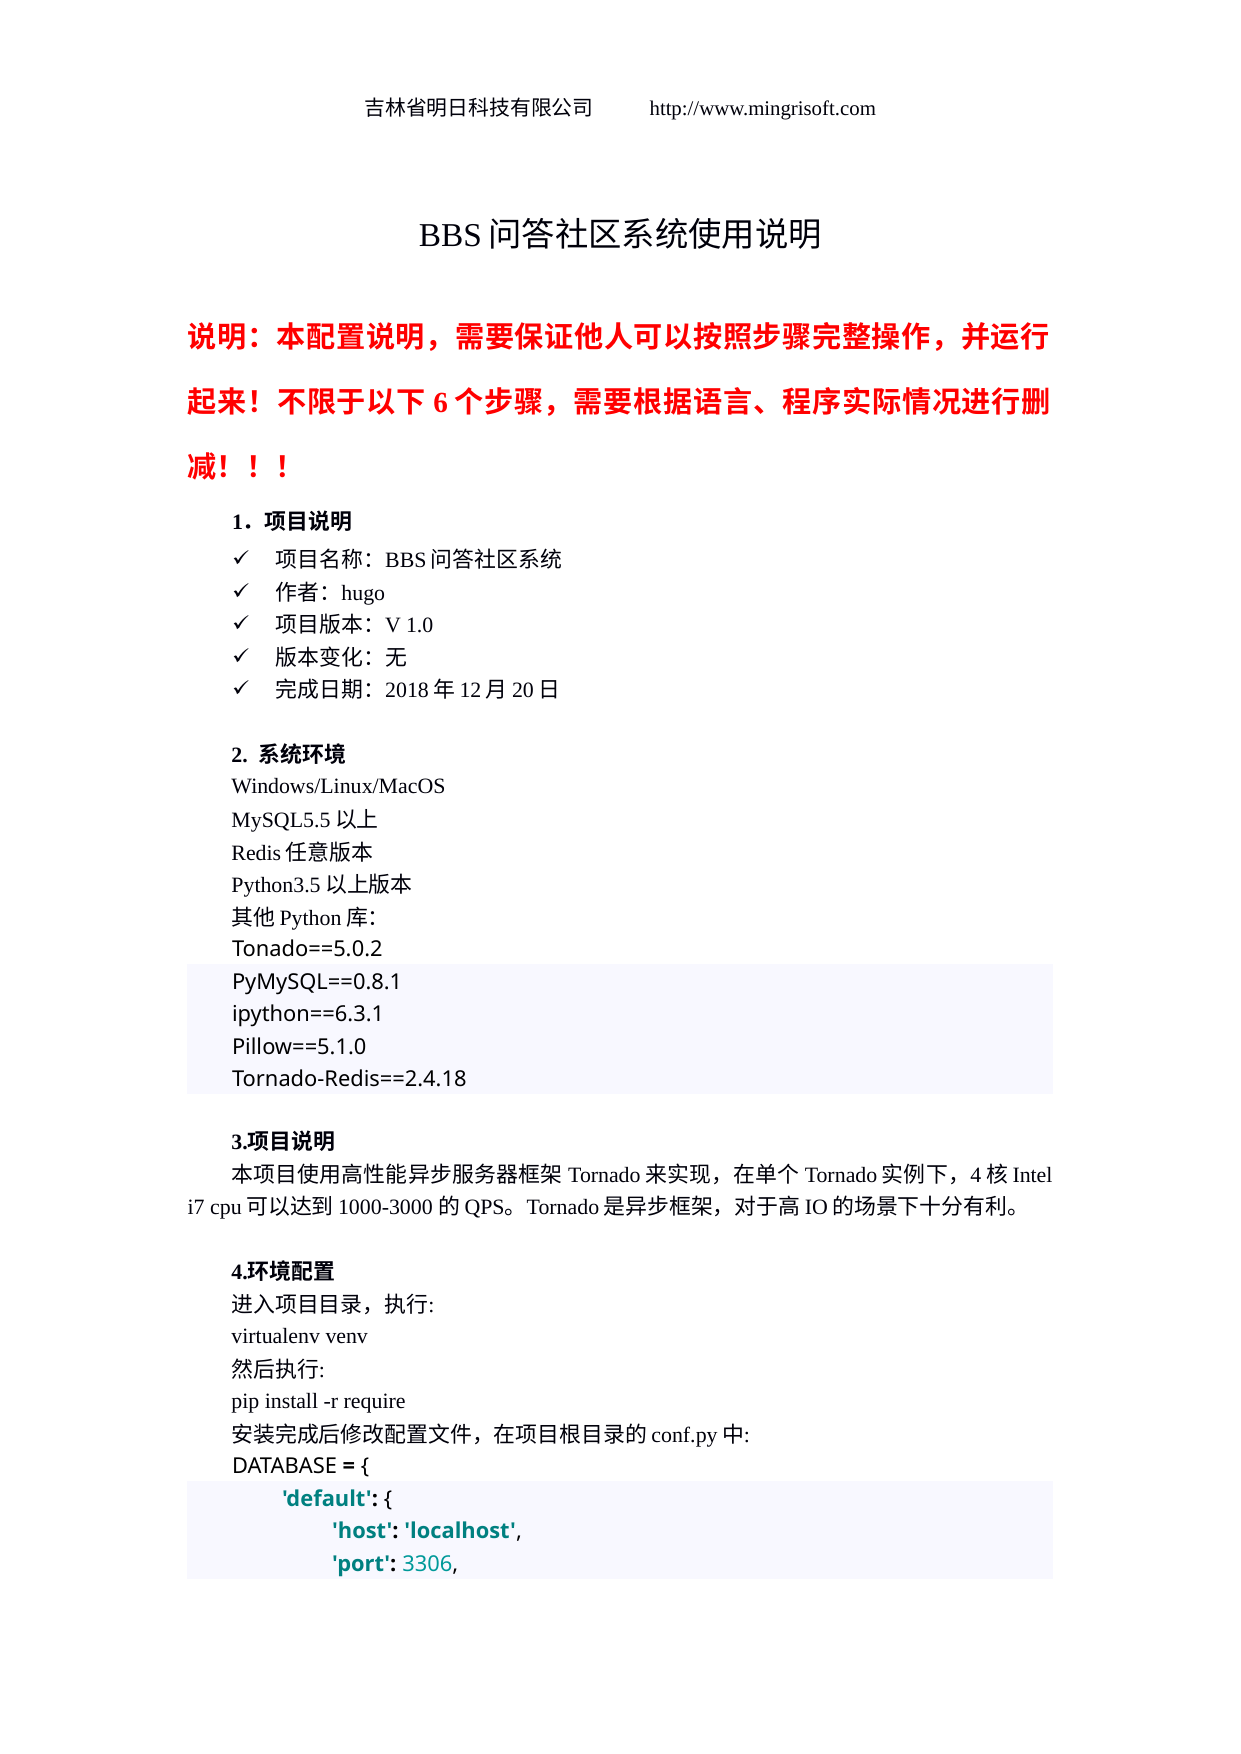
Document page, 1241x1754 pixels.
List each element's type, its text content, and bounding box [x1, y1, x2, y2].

list 项目版本：V 1.0 [232, 607, 1053, 639]
text Pillow==5.1.0 [187, 1029, 1053, 1062]
list 进入项目目录，执行: [187, 1286, 1053, 1319]
text ipython==6.3.1 [187, 997, 1053, 1029]
list 本项目使用高性能异步服务器框架Tornado来实现，在单个Tornado实例下，4核Intel i7 cpu可以达到1000-3000 的QPS。Tornado是异步框架，对于高IO的场景下十分有利。 [187, 1156, 1053, 1221]
text Tonado==5.0.2 [187, 932, 1053, 964]
list 版本变化：无 [232, 639, 1053, 672]
text 'host': 'localhost', [187, 1514, 1053, 1546]
list 3.项目说明 [187, 1124, 1053, 1156]
text 'port': 3306, [187, 1546, 1053, 1579]
list 其他Python库： [187, 899, 1053, 932]
text Tornado-Redis==2.4.18 [187, 1062, 1053, 1094]
text DATABASE = { [187, 1449, 1053, 1481]
text PyMySQL==0.8.1 [187, 964, 1053, 997]
list 4.环境配置 [187, 1254, 1053, 1286]
text 'default': { [187, 1481, 1053, 1514]
list MySQL5.5以上 [187, 802, 1053, 834]
list 作者：hugo [232, 574, 1053, 607]
subtitle BBS问答社区系统使用说明 [187, 199, 1053, 264]
list Windows/Linux/MacOS [187, 769, 1053, 802]
subtitle 1．项目说明 [187, 503, 1053, 536]
list Python3.5以上版本 [187, 867, 1053, 899]
list virtualenv venv [187, 1319, 1053, 1351]
list Redis任意版本 [187, 834, 1053, 867]
list 2. 系统环境 [187, 737, 1053, 769]
list pip install -r require [187, 1384, 1053, 1416]
list 项目名称：BBS问答社区系统 [232, 542, 1053, 574]
list 然后执行: [187, 1351, 1053, 1384]
list 安装完成后修改配置文件，在项目根目录的conf.py中: [187, 1416, 1053, 1449]
text 说明：本配置说明，需要保证他人可以按照步骤完整操作，并运行起来！不限于以下6个步骤，需要根据语言、程序实际情况进行删减！！！ [187, 302, 1053, 497]
list 完成日期：2018年12月20日 [232, 672, 1053, 704]
